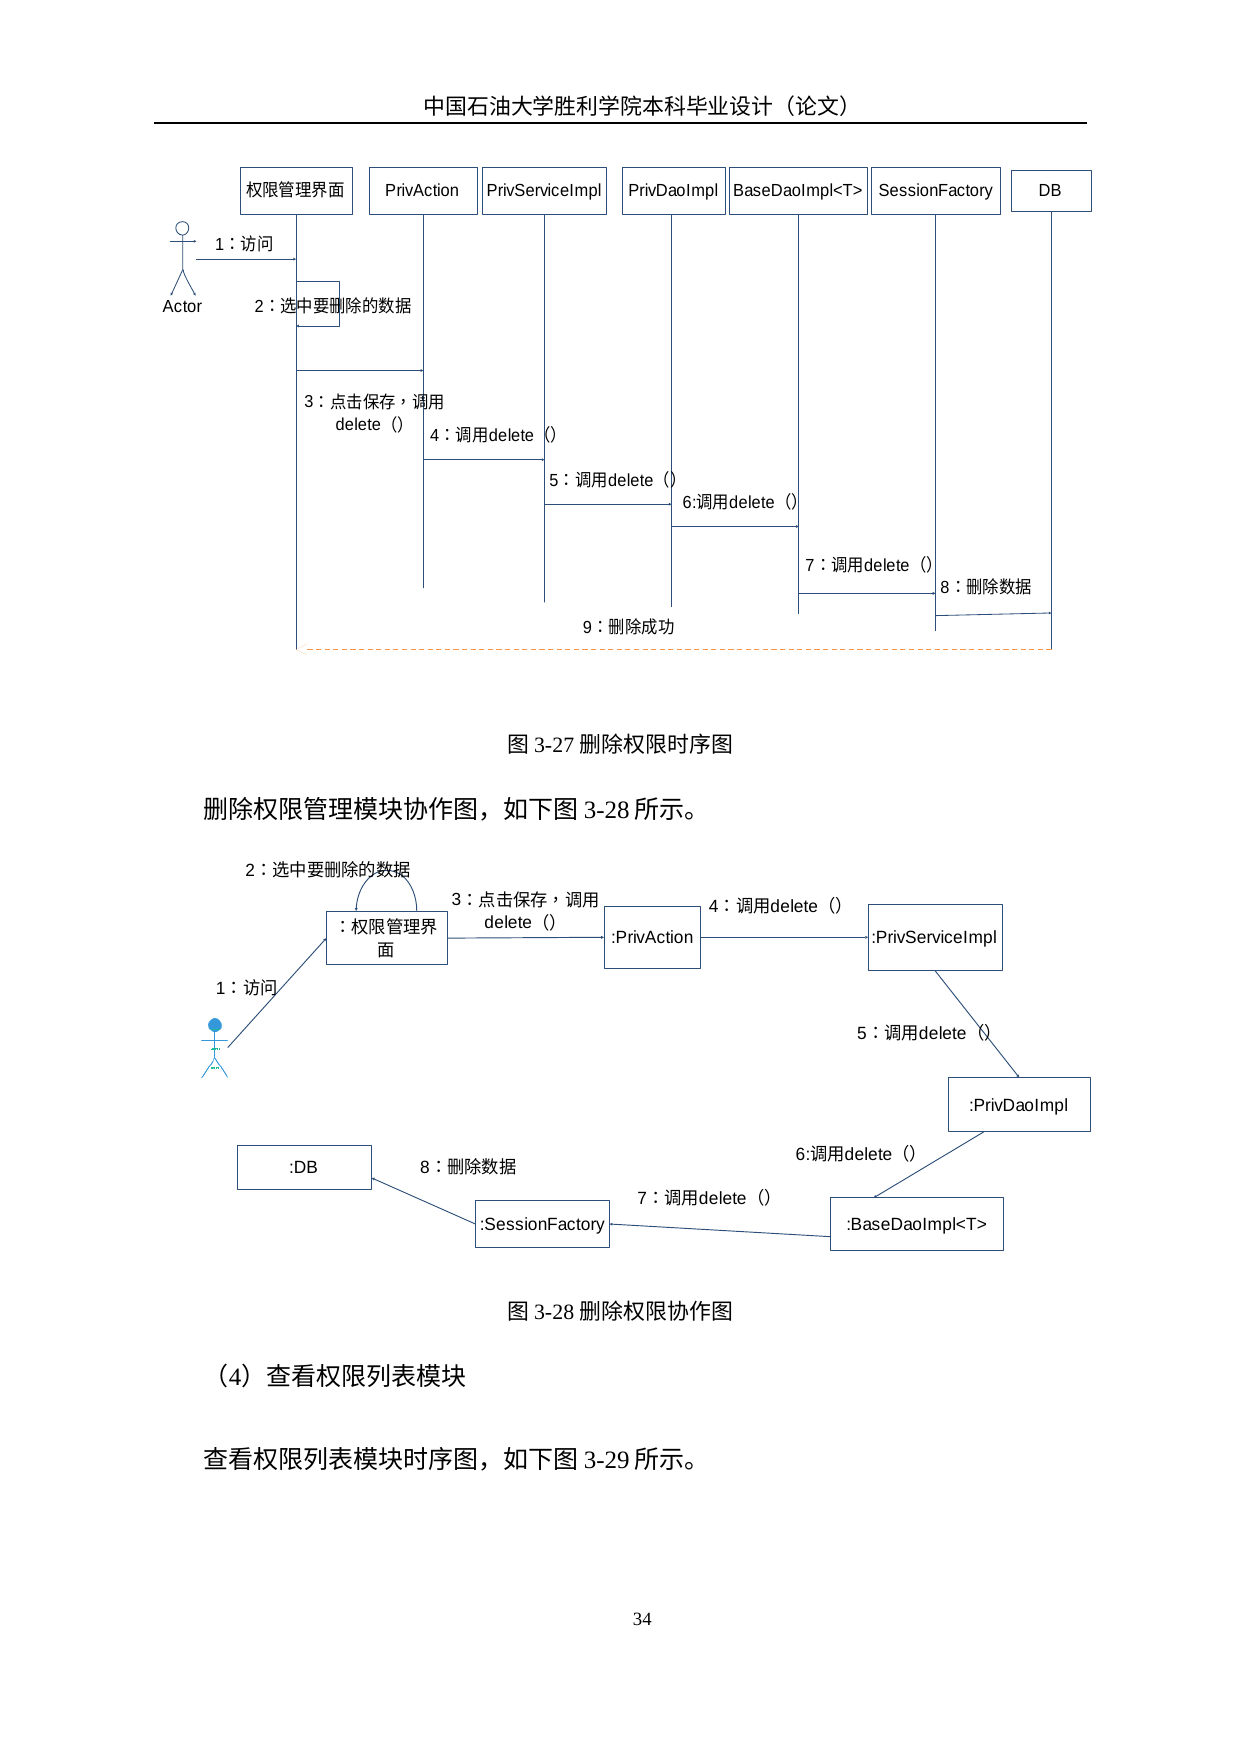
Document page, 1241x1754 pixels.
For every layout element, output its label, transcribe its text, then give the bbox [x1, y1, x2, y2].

text （4）查看权限列表模块 [153, 1342, 1087, 1407]
text 删除权限管理模块协作图，如下图3-28所示。 [153, 775, 1087, 840]
text 查看权限列表模块时序图，如下图3-29所示。 [153, 1425, 1087, 1490]
text 图3-27 删除权限时序图 [153, 727, 1087, 759]
text 图3-28 删除权限协作图 [153, 1294, 1087, 1326]
